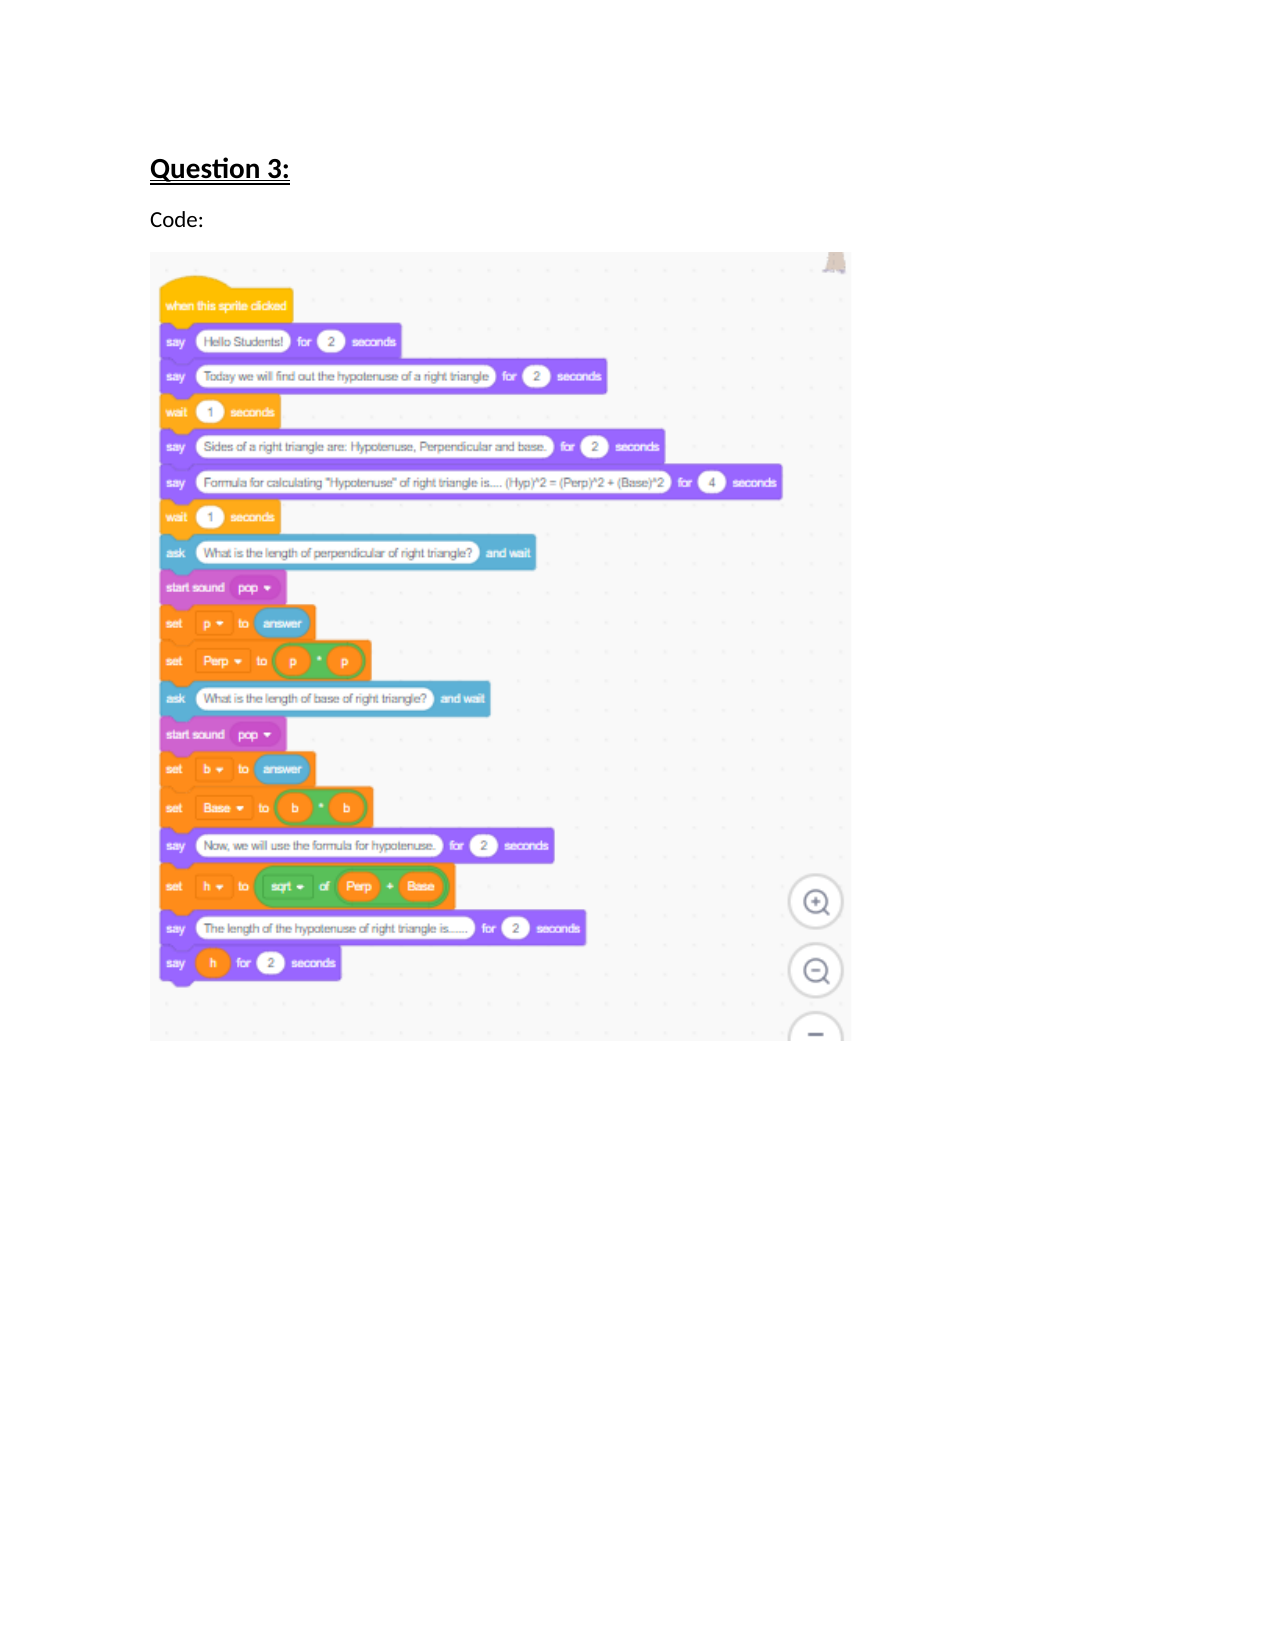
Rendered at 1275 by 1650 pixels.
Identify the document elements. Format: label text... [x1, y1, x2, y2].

text Code: [150, 205, 1125, 233]
text Question 3: [150, 150, 1125, 186]
picture [150, 252, 852, 1041]
